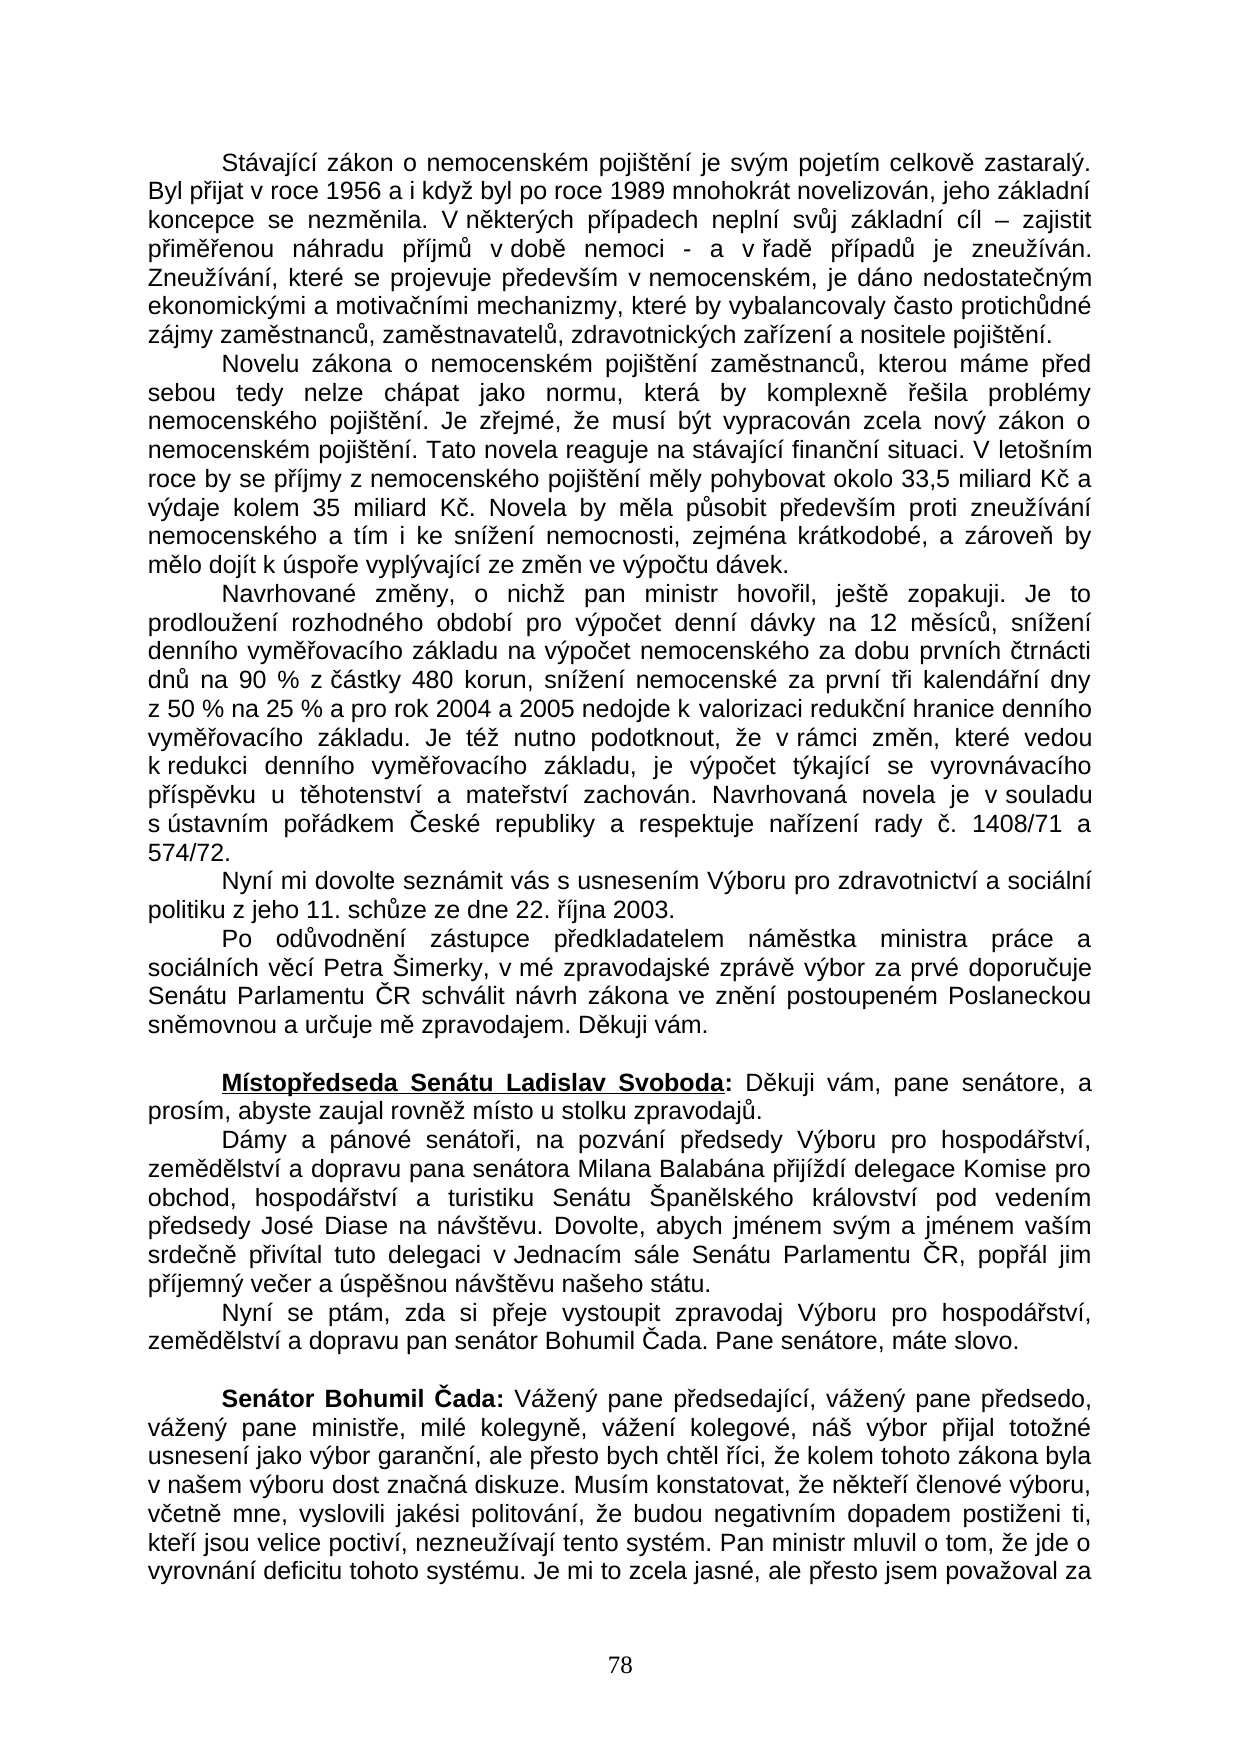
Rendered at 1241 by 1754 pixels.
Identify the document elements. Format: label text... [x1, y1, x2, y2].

text Nyní mi dovolte seznámit vás s usnesením Výboru pro zdravotnictví a sociální politiku z jeho 11. schůze ze dne 22. října 2003. [148, 866, 1093, 924]
text Dámy a pánové senátoři, na pozvání předsedy Výboru pro hospodářství, zemědělství a dopravu pana senátora Milana Balabána přijíždí delegace Komise pro obchod, hospodářství a turistiku Senátu Španělského království pod vedením předsedy José Diase na návštěvu. Dovolte, abych jménem svým a jménem vaším srdečně přivítal tuto delegaci v Jednacím sále Senátu Parlamentu ČR, popřál jim příjemný večer a úspěšnou návštěvu našeho státu. [148, 1125, 1093, 1298]
text Novelu zákona o nemocenském pojištění zaměstnanců, kterou máme před sebou tedy nelze chápat jako normu, která by komplexně řešila problémy nemocenského pojištění. Je zřejmé, že musí být vypracován zcela nový zákon o nemocenském pojištění. Tato novela reaguje na stávající finanční situaci. V letošním roce by se příjmy z nemocenského pojištění měly pohybovat okolo 33,5 miliard Kč a výdaje kolem 35 miliard Kč. Novela by měla působit především proti zneužívání nemocenského a tím i ke snížení nemocnosti, zejména krátkodobé, a zároveň by mělo dojít k úspoře vyplývající ze změn ve výpočtu dávek. [148, 349, 1093, 579]
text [148, 1384, 1093, 1585]
text Místopředseda Senátu Ladislav Svoboda: Děkuji vám, pane senátore, a prosím, abyste zaujal rovněž místo u stolku zpravodajů. [148, 1068, 1093, 1125]
text Stávající zákon o nemocenském pojištění je svým pojetím celkově zastaralý. Byl přijat v roce 1956 a i když byl po roce 1989 mnohokrát novelizován, jeho základní koncepce se nezměnila. V některých případech neplní svůj základní cíl – zajistit přiměřenou náhradu příjmů v době nemoci - a v řadě případů je zneužíván. Zneužívání, které se projevuje především v nemocenském, je dáno nedostatečným ekonomickými a motivačními mechanizmy, které by vybalancovaly často protichůdné zájmy zaměstnanců, zaměstnavatelů, zdravotnických zařízení a nositele pojištění. [148, 148, 1093, 349]
text Navrhované změny, o nichž pan ministr hovořil, ještě zopakuji. Je to prodloužení rozhodného období pro výpočet denní dávky na 12 měsíců, snížení denního vyměřovacího základu na výpočet nemocenského za dobu prvních čtrnácti dnů na 90 % z částky 480 korun, snížení nemocenské za první tři kalendářní dny z 50 % na 25 % a pro rok 2004 a 2005 nedojde k valorizaci redukční hranice denního vyměřovacího základu. Je též nutno podotknout, že v rámci změn, které vedou k redukci denního vyměřovacího základu, je výpočet týkající se vyrovnávacího příspěvku u těhotenství a mateřství zachován. Navrhovaná novela je v souladu s ústavním pořádkem České republiky a respektuje nařízení rady č. 1408/71 a 574/72. [148, 579, 1093, 866]
text Po odůvodnění zástupce předkladatelem náměstka ministra práce a sociálních věcí Petra Šimerky, v mé zpravodajské zprávě výbor za prvé doporučuje Senátu Parlamentu ČR schválit návrh zákona ve znění postoupeném Poslaneckou sněmovnou a určuje mě zpravodajem. Děkuji vám. [148, 924, 1093, 1039]
text Nyní se ptám, zda si přeje vystoupit zpravodaj Výboru pro hospodářství, zemědělství a dopravu pan senátor Bohumil Čada. Pane senátore, máte slovo. [148, 1298, 1093, 1355]
